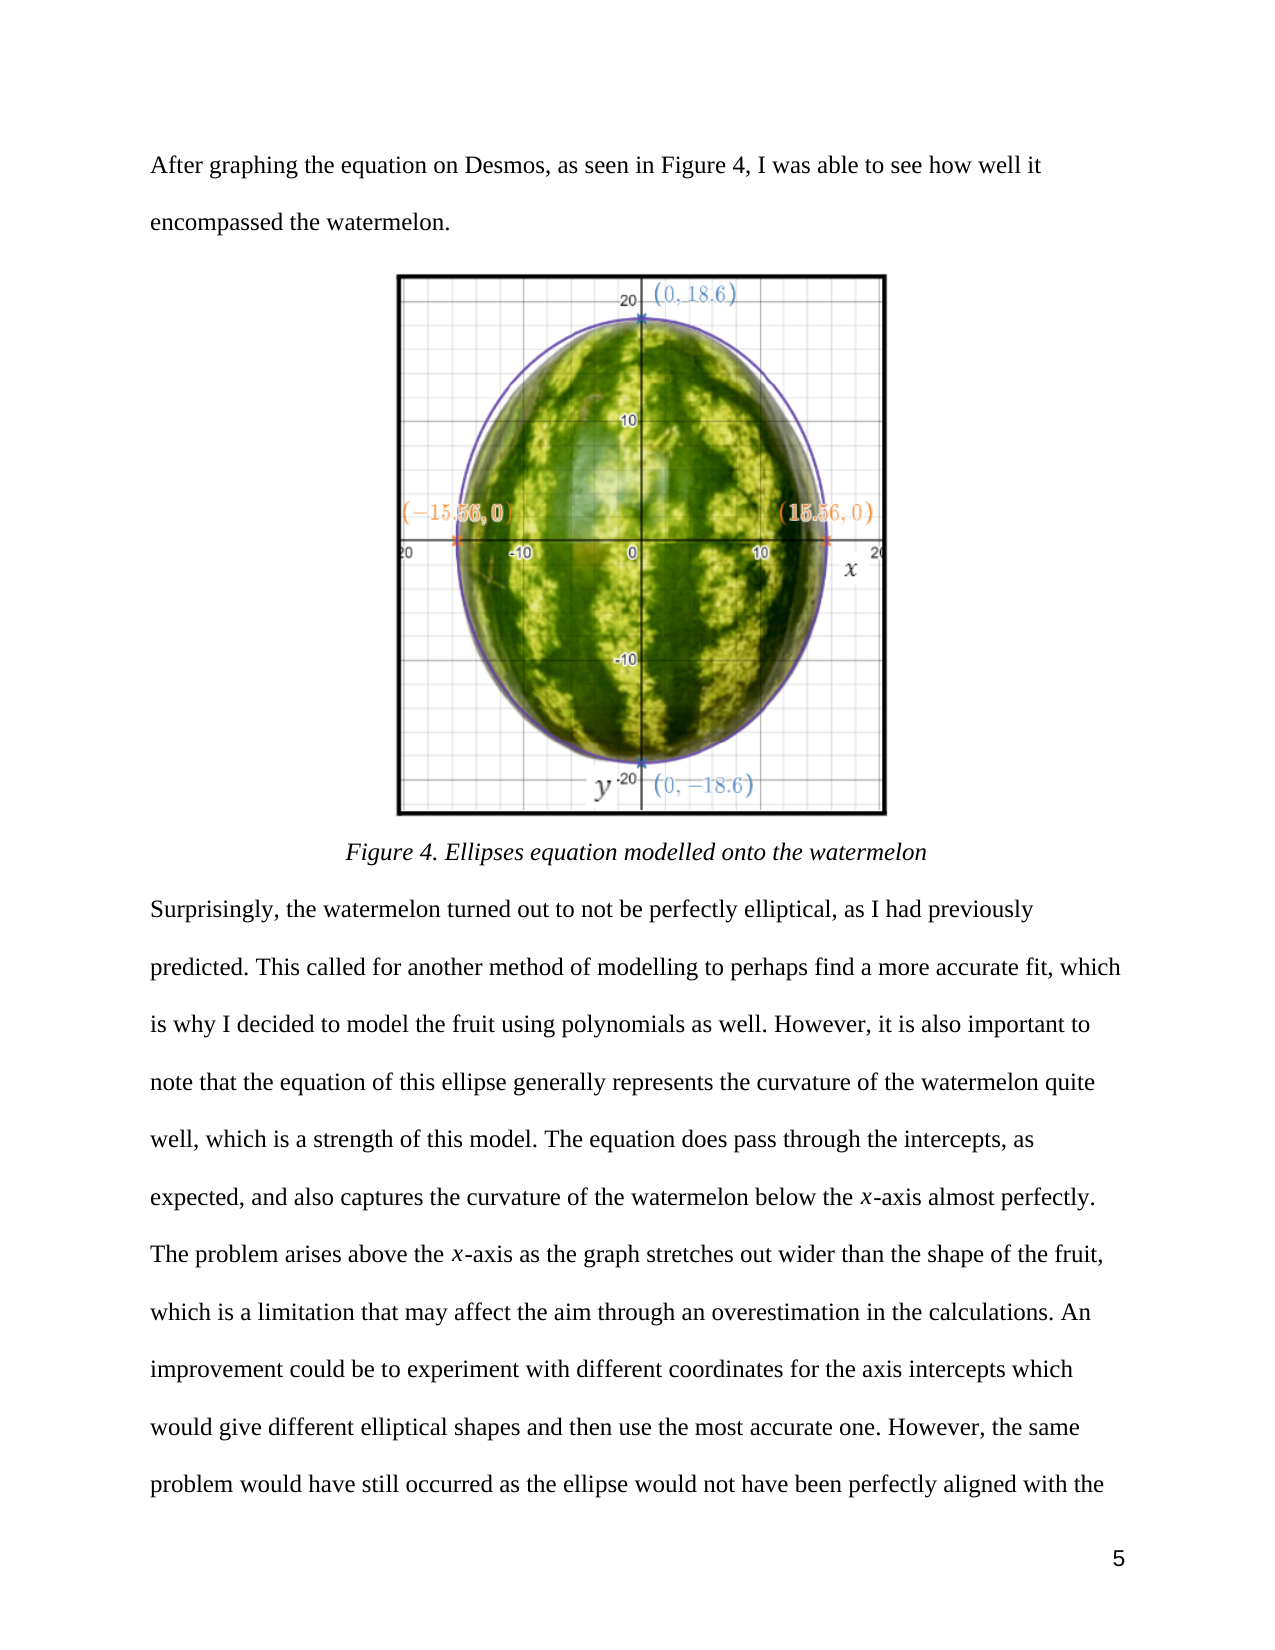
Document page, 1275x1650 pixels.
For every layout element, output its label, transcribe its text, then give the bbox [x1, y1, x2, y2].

text Figure 4. Ellipses equation modelled onto the watermelon [150, 837, 1125, 865]
text After graphing the equation on Desmos, as seen in Figure 4, I was able to see how well it encompassed the watermelon. [150, 150, 1125, 236]
picture [382, 265, 893, 833]
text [150, 894, 1125, 1498]
